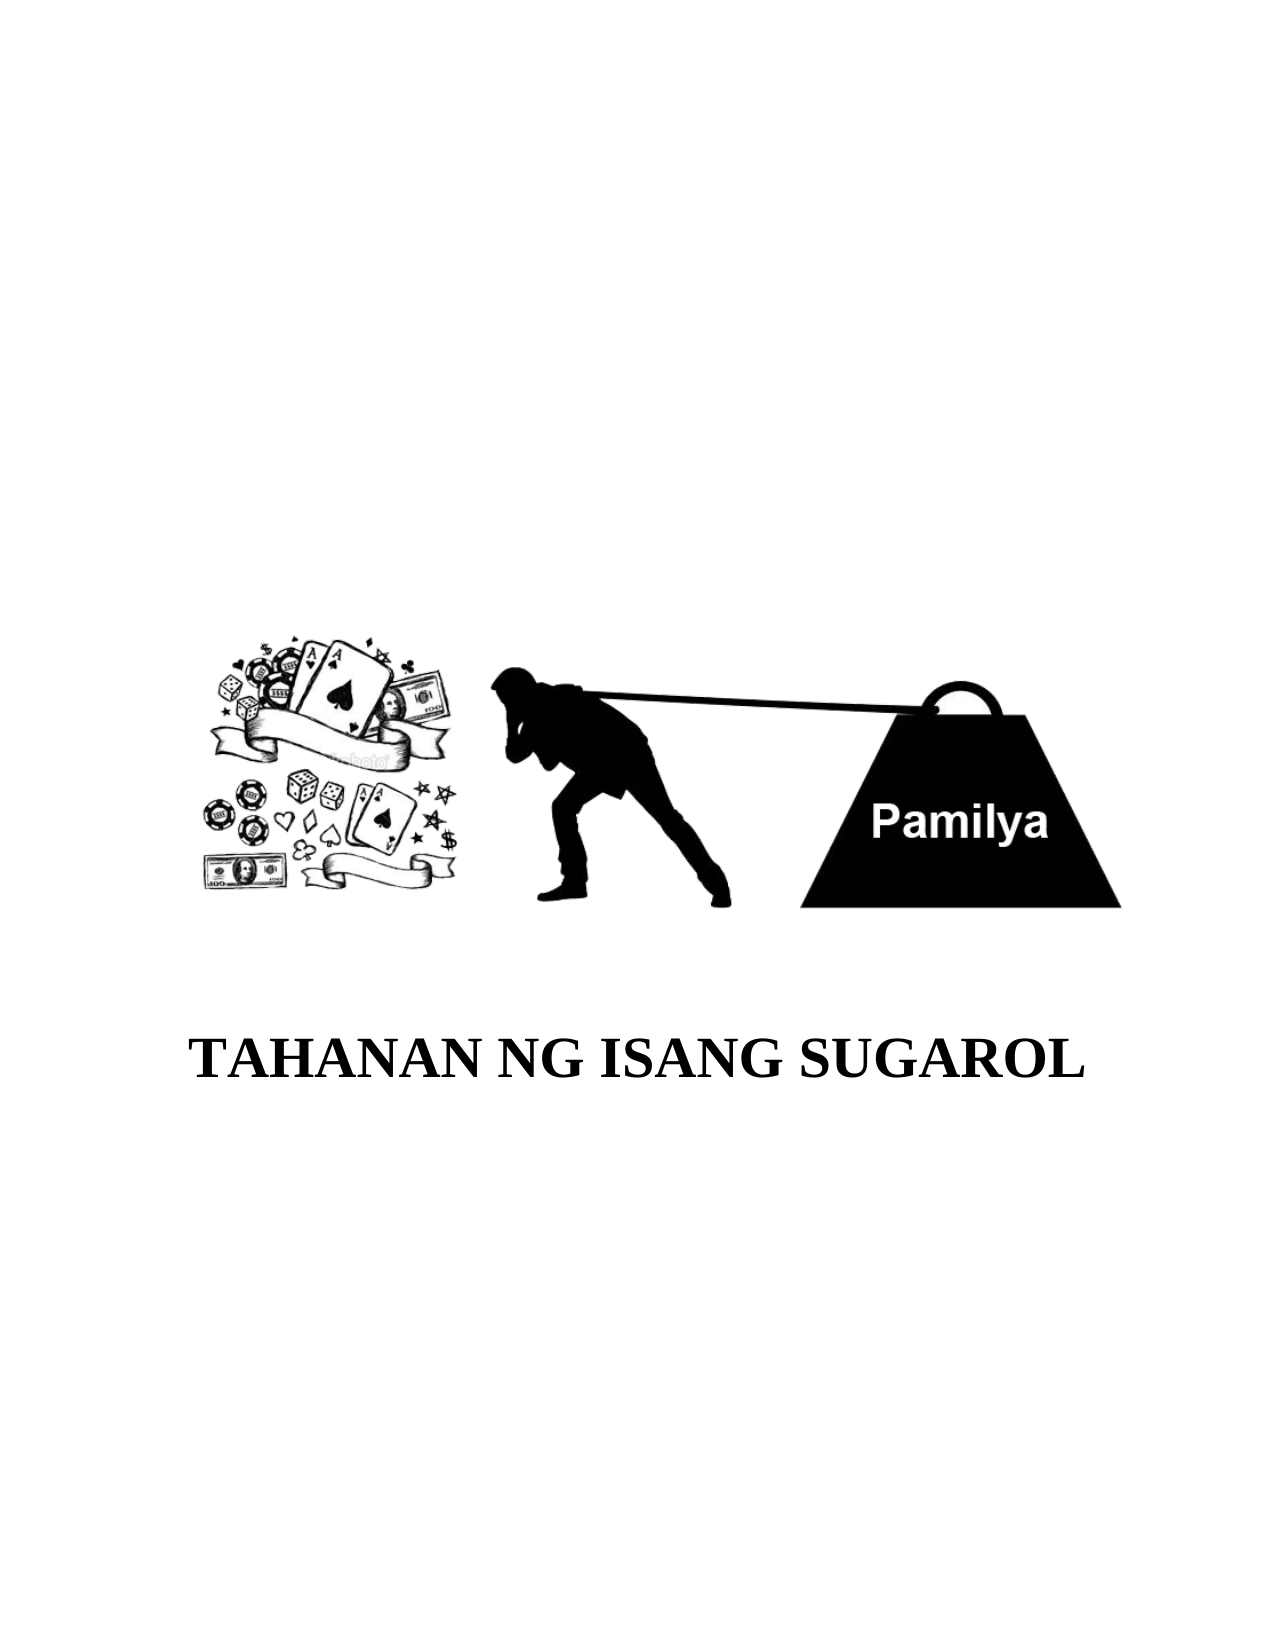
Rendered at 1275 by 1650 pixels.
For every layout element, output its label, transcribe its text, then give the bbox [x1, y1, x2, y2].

text TAHANAN NG ISANG SUGAROL [150, 1023, 1125, 1090]
picture [150, 618, 1184, 910]
